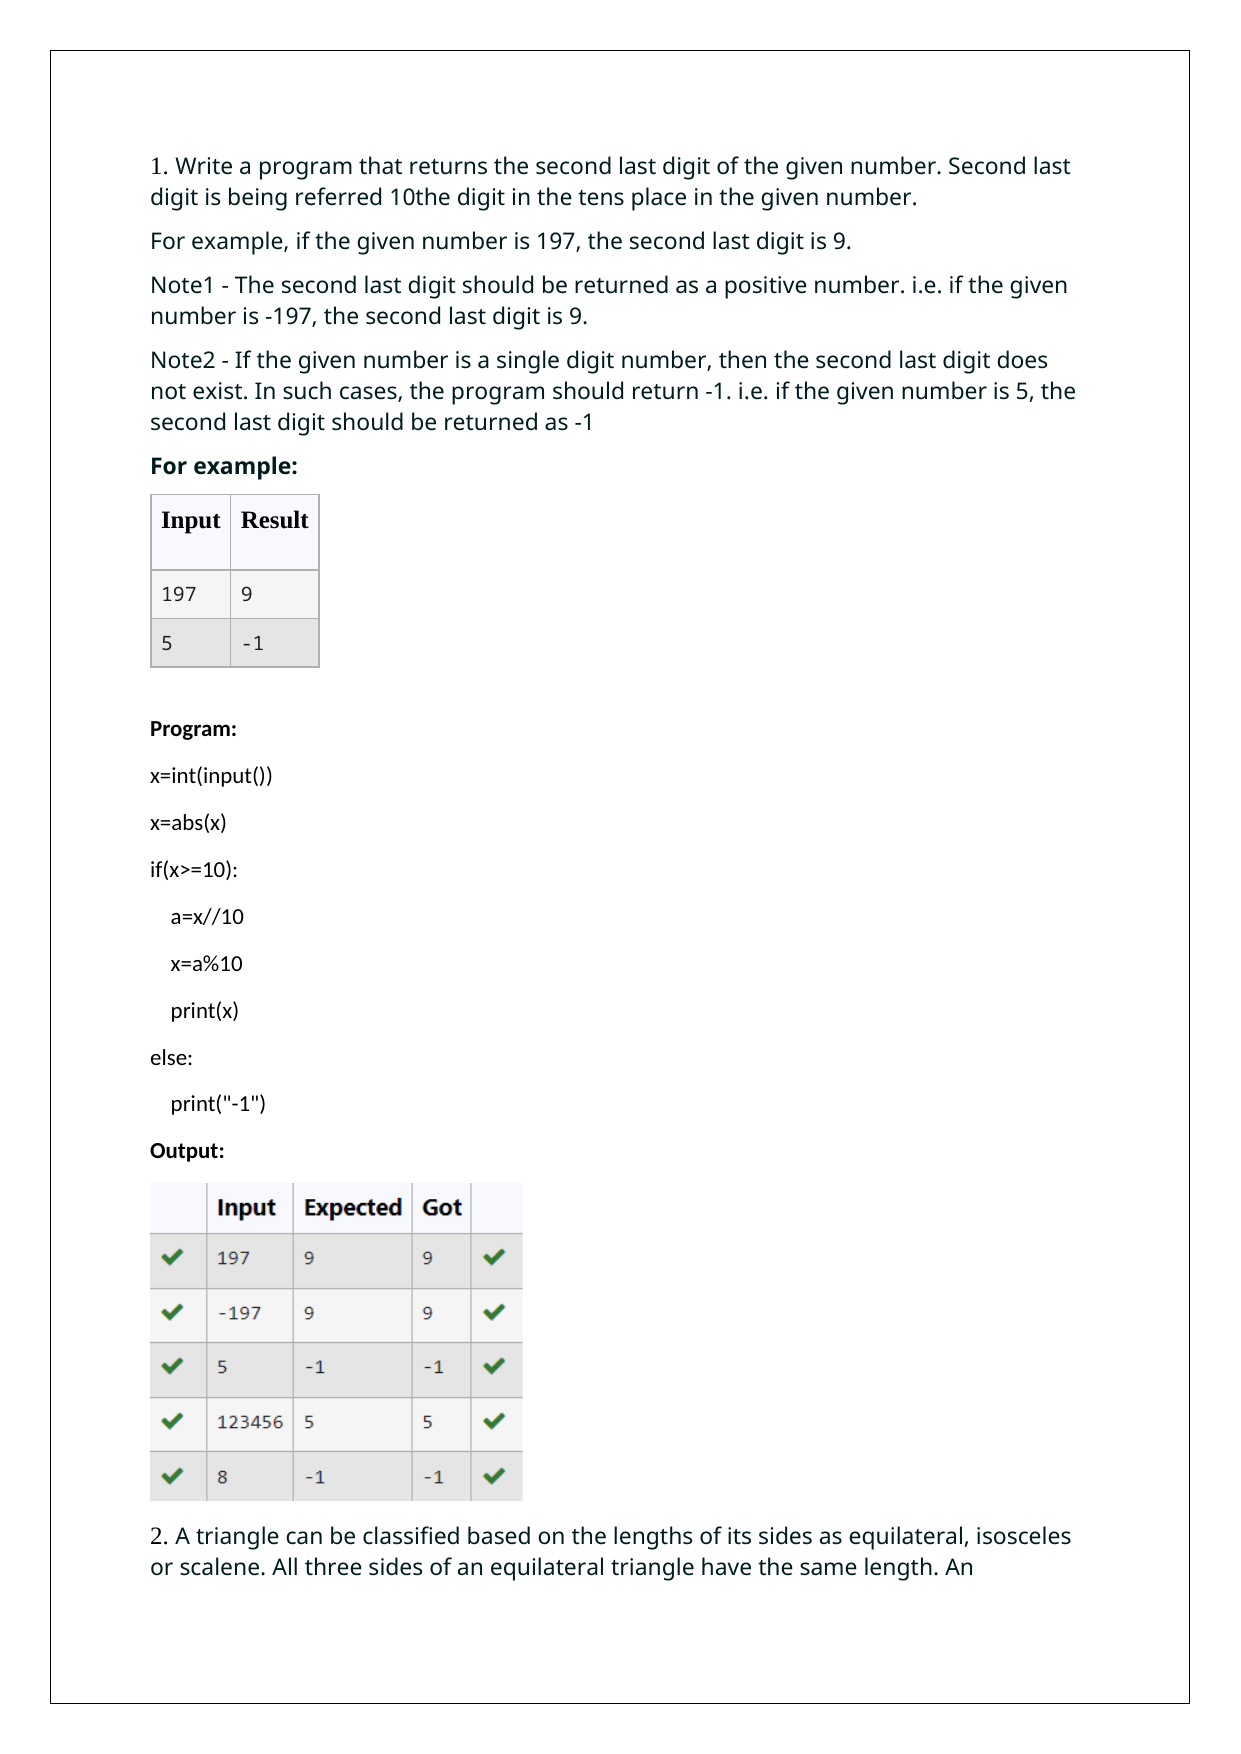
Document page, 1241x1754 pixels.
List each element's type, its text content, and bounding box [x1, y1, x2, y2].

text 1. Write a program that returns the second last digit of the given number. Second last digit is being referred 10the digit in the tens place in the given number. [150, 150, 1090, 212]
table_cell 197 [152, 571, 230, 618]
table_cell -1 [231, 619, 318, 666]
table_cell 5 [152, 619, 230, 666]
text Note1 - The second last digit should be returned as a positive number. i.e. if the given number is -197, the second last digit is 9. [150, 269, 1090, 331]
text x=abs(x) [150, 808, 1090, 836]
table_cell 9 [231, 571, 318, 618]
text else: [150, 1043, 1090, 1071]
text Output: [150, 1136, 1090, 1164]
text x=a%10 [150, 949, 1090, 977]
text Program: [150, 714, 1090, 743]
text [150, 1520, 1090, 1582]
text print("-1") [150, 1089, 1090, 1118]
text For example, if the given number is 197, the second last digit is 9. [150, 225, 1090, 256]
text a=x//10 [150, 902, 1090, 930]
text For example: [150, 450, 1090, 481]
text if(x>=10): [150, 855, 1090, 883]
table_header Input [152, 495, 230, 569]
text print(x) [150, 996, 1090, 1024]
text Note2 - If the given number is a single digit number, then the second last digit does not exist. In such cases, the program should return -1. i.e. if the given number is 5, the second last digit should be returned as -1 [150, 344, 1090, 437]
text x=int(input()) [150, 761, 1090, 789]
table_header Result [231, 495, 318, 569]
picture [150, 1183, 523, 1501]
